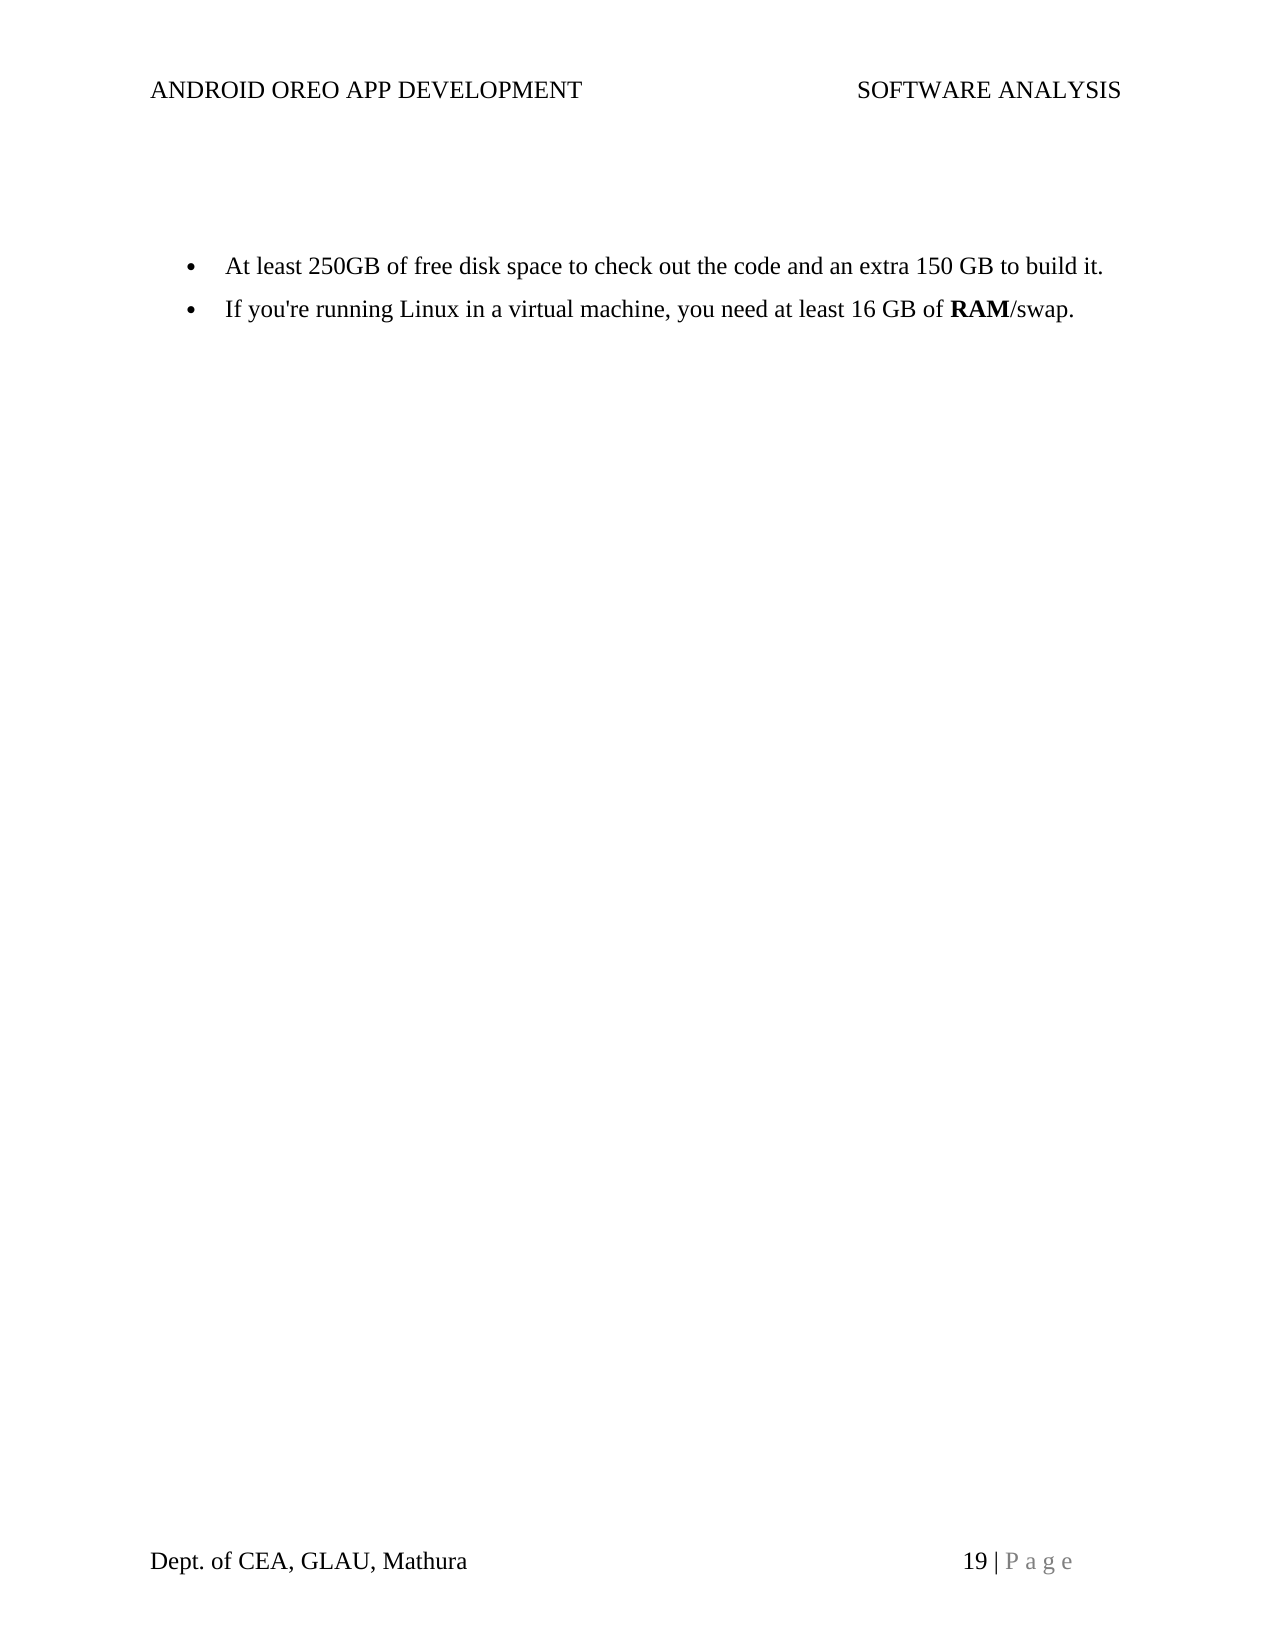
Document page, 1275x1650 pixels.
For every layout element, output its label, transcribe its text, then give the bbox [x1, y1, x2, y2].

list At least 250GB of free disk space to check out the code and an extra 150 GB to build it. [187, 251, 1125, 280]
list If you're running Linux in a virtual machine, you need at least 16 GB of RAM/swap. [187, 294, 1125, 323]
